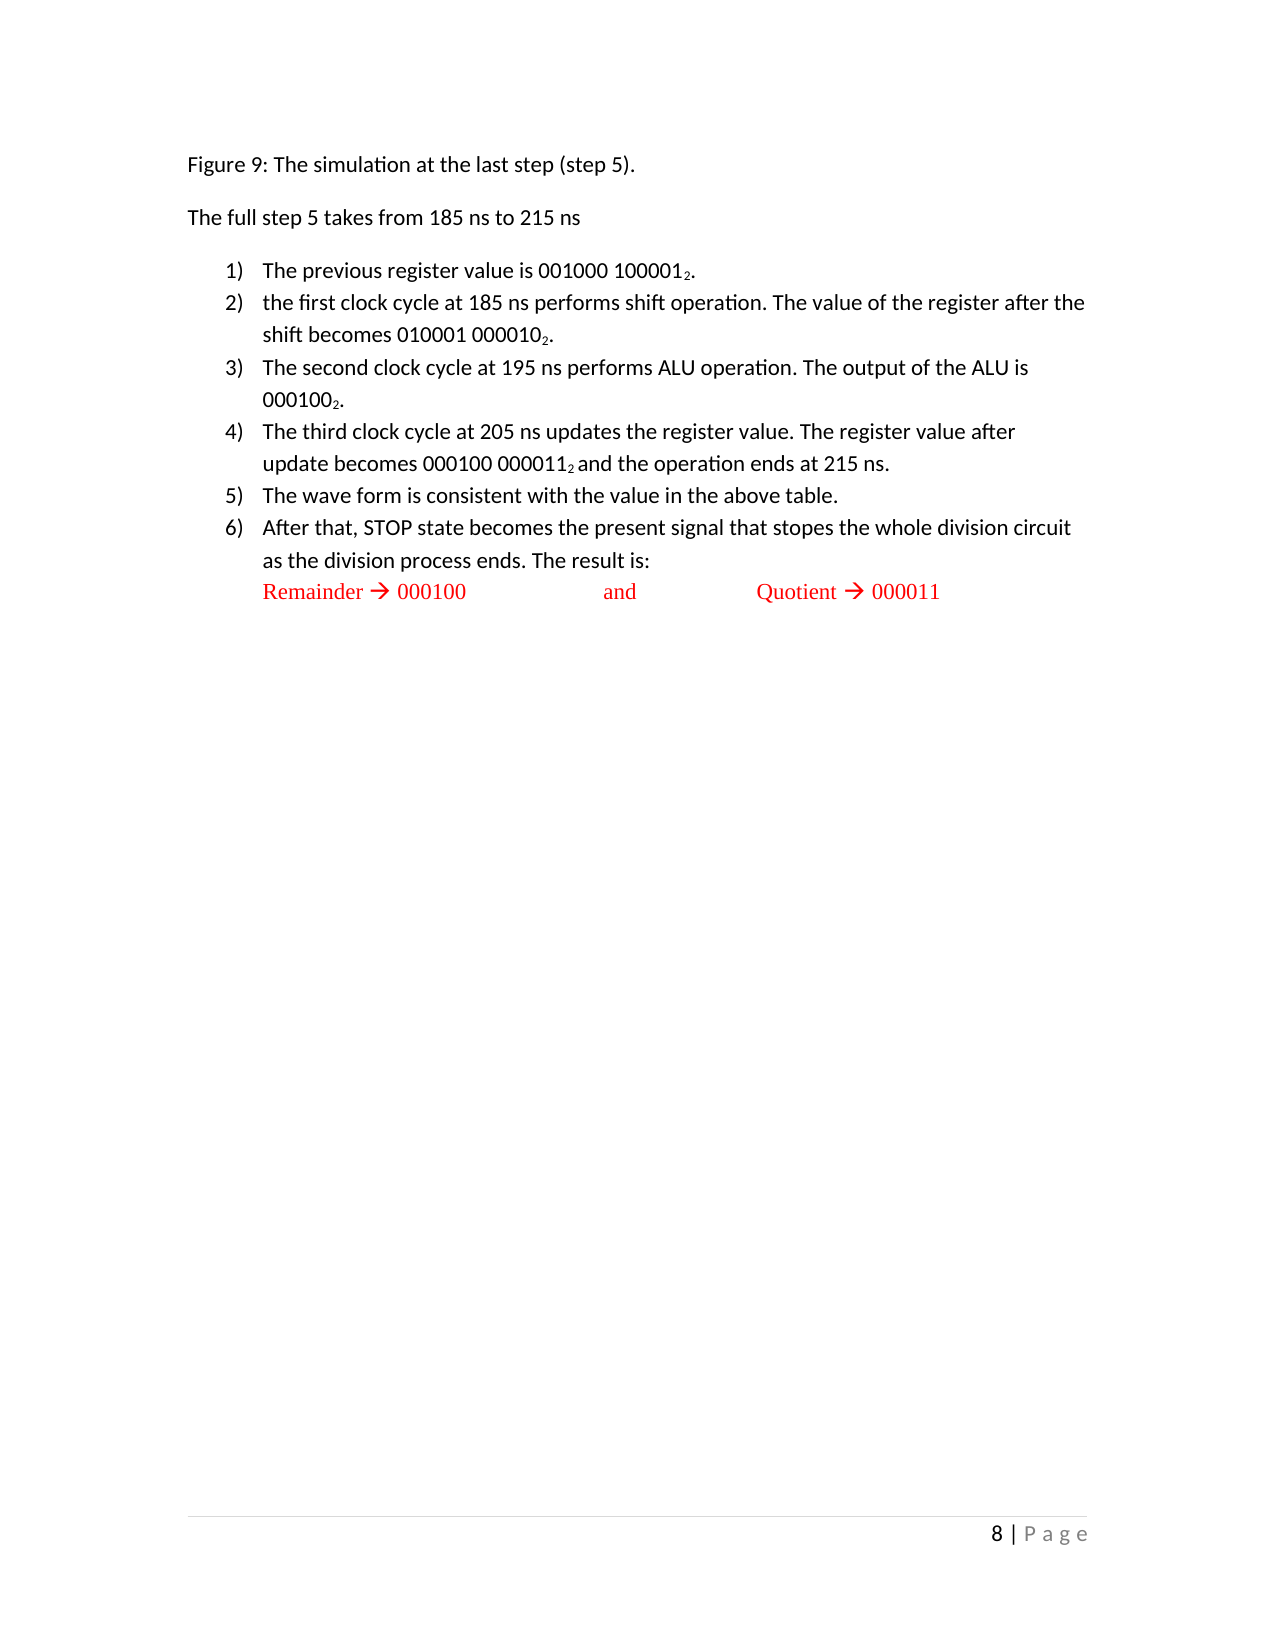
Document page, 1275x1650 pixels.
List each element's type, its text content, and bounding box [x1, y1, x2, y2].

list The second clock cycle at 195 ns performs ALU operation. The output of the ALU is 0001002. [225, 353, 1087, 413]
text Figure 9: The simulation at the last step (step 5). [187, 150, 1087, 178]
list The wave form is consistent with the value in the above table. [225, 481, 1087, 509]
list The previous register value is 001000 1000012. [225, 256, 1087, 284]
list The third clock cycle at 205 ns updates the register value. The register value after update becomes 000100 0000112 and the operation ends at 215 ns. [225, 417, 1087, 477]
list the first clock cycle at 185 ns performs shift operation. The value of the register after the shift becomes 010001 0000102. [225, 288, 1087, 348]
text The full step 5 takes from 185 ns to 215 ns [187, 203, 1087, 231]
list Remainder 000100 and Quotient 000011 [262, 578, 1087, 604]
list After that, STOP state becomes the present signal that stopes the whole division circuit as the division process ends. The result is: [225, 513, 1087, 574]
